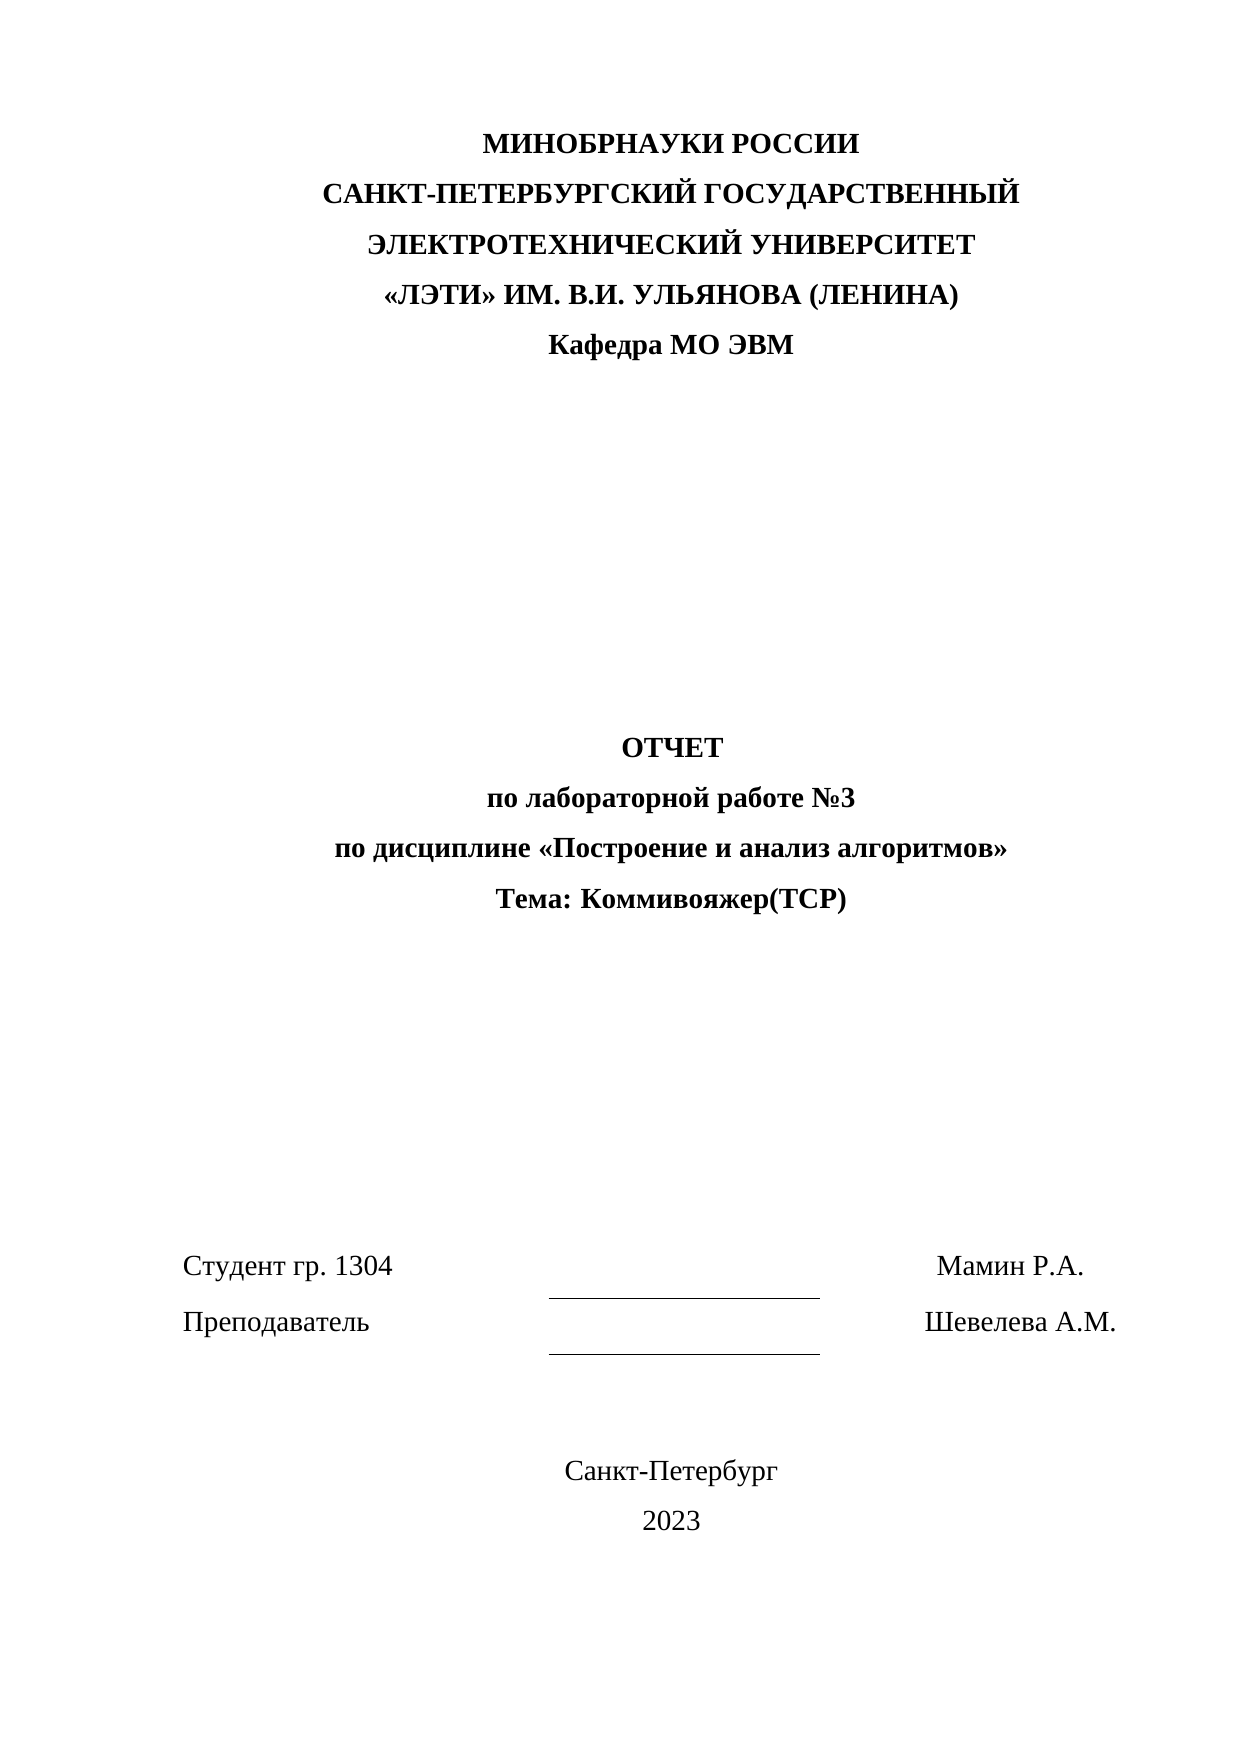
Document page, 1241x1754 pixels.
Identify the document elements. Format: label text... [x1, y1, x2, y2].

subtitle «ЛЭТИ» ИМ. В.И. УЛЬЯНОВА (ЛЕНИНА) [320, 277, 1022, 311]
subtitle по дисциплине «Построение и анализ алгоритмов» Тема: Коммивояжер(TCP) [320, 831, 1022, 914]
text Преподаватель Шевелева А.М. [183, 1304, 1152, 1337]
text Студент гр. 1304 Мамин Р.А. [183, 1248, 1152, 1282]
text Санкт-Петербург 2023 [562, 1453, 780, 1537]
subtitle МИНОБРНАУКИ РОССИИ [320, 126, 1022, 160]
text Кафедра МО ЭВМ [320, 327, 1022, 361]
text САНКТ-ПЕТЕРБУРГСКИЙ ГОСУДАРСТВЕННЫЙ ЭЛЕКТРОТЕХНИЧЕСКИЙ УНИВЕРСИТЕТ [320, 177, 1022, 260]
text по лабораторной работе №3 [320, 780, 1022, 814]
subtitle ОТЧЕТ [320, 730, 1025, 763]
